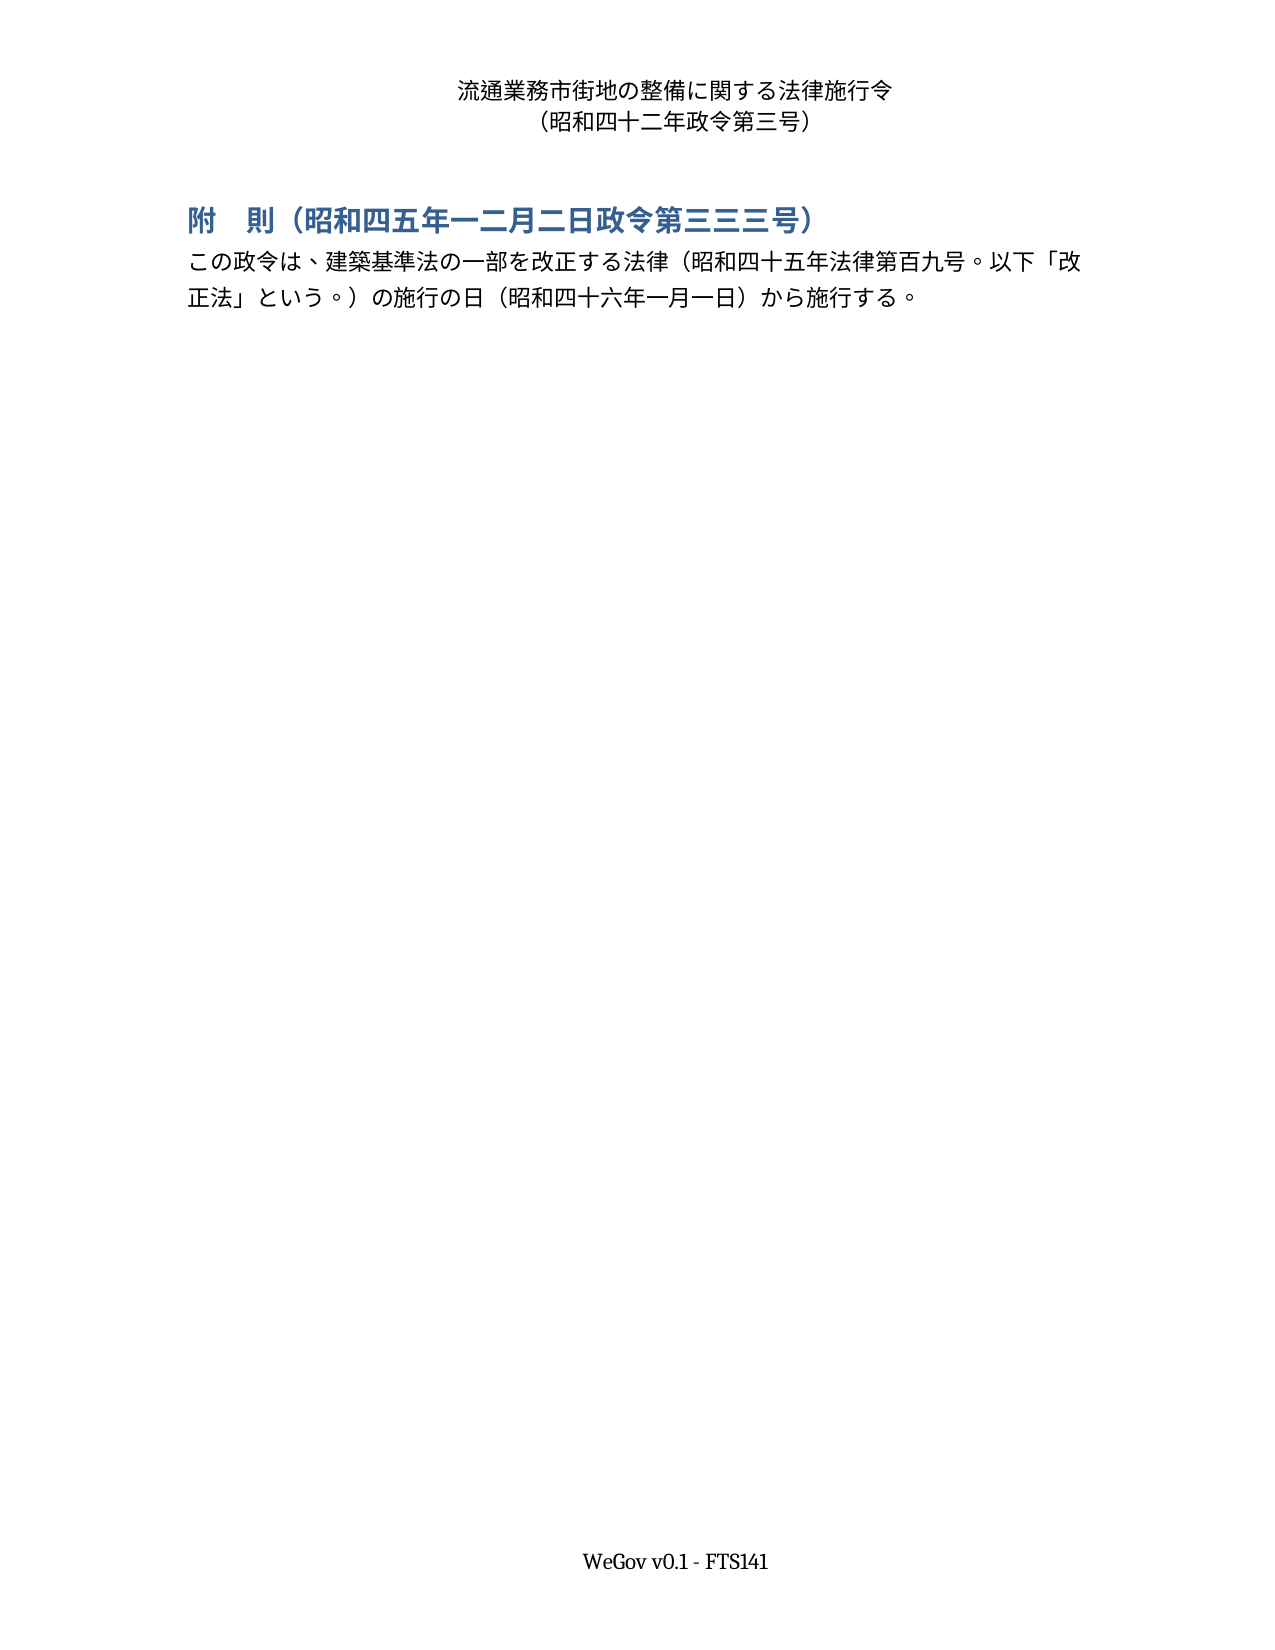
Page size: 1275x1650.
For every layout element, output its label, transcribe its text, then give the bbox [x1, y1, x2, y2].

text この政令は、建築基準法の一部を改正する法律（昭和四十五年法律第百九号。以下「改正法」という。）の施行の日（昭和四十六年一月一日）から施行する。 [187, 246, 1087, 313]
subtitle 附 則（昭和四五年一二月二日政令第三三三号） [187, 200, 1087, 240]
